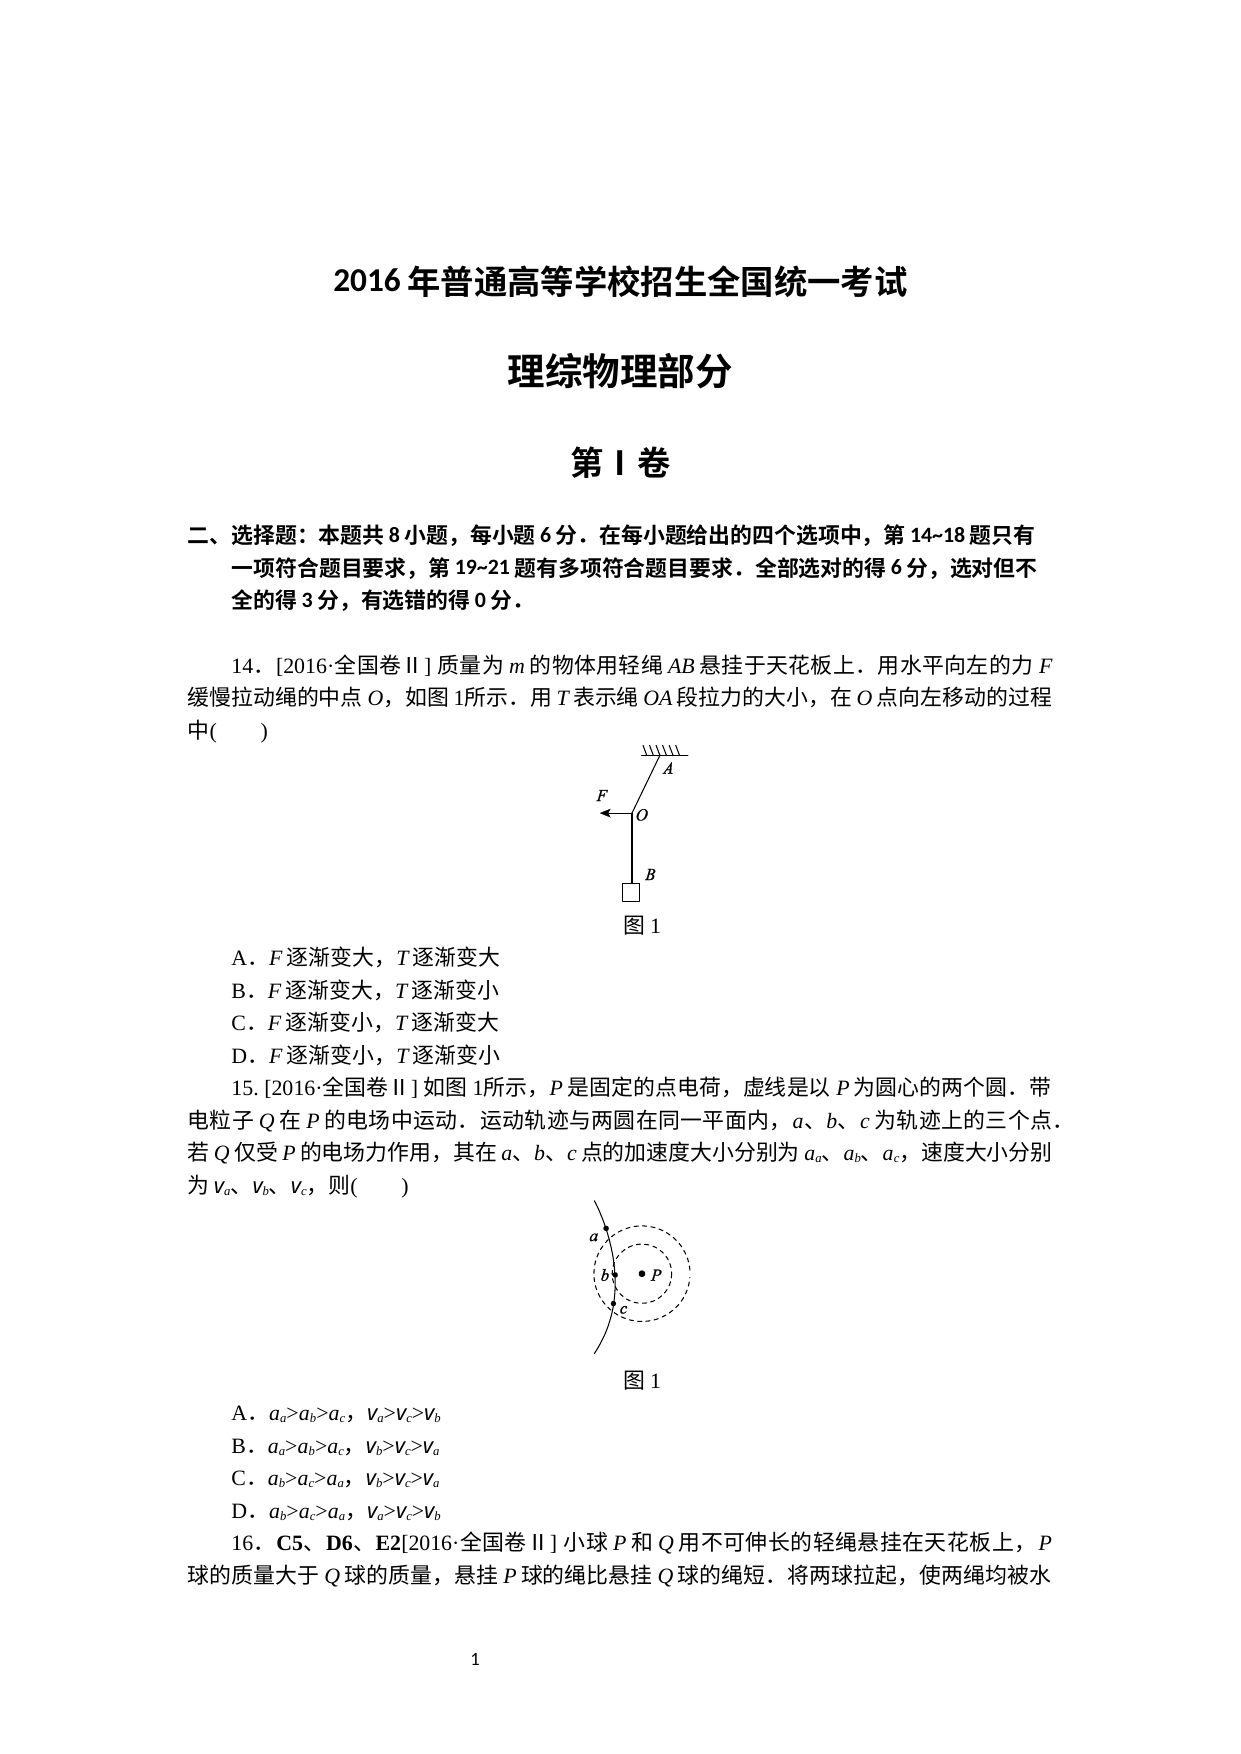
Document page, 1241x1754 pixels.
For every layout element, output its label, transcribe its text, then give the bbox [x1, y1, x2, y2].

text 二、选择题：本题共8小题，每小题6分．在每小题给出的四个选项中，第14~18题只有一项符合题目要求，第19~21题有多项符合题目要求．全部选对的得6分，选对但不全的得3分，有选错的得0分． 21*cnjy*com [187, 517, 1053, 615]
text 15. [2016·全国卷Ⅱ] 如图1­所示，P是固定的点电荷，虚线是以P为圆心的两个圆．带电粒子Q在P的电场中运动．运动轨迹与两圆在同一平面内，a、b、c为轨迹上的三个点．若Q仅受P的电场力作用，其在a、b、c点的加速度大小分别为aa、ab、ac，速度大小分别为va、vb、vc，则( ) [187, 1070, 1053, 1200]
text D．F逐渐变小，T逐渐变小 [187, 1037, 1053, 1070]
text C．F逐渐变小，T逐渐变大 [187, 1005, 1053, 1037]
text D．ab>ac>aa，va>vc>vb [187, 1492, 1053, 1525]
text A．aa>ab>ac，va>vc>vb [187, 1395, 1053, 1427]
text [187, 1525, 1053, 1590]
text 14．[2016·全国卷Ⅱ] 质量为m的物体用轻绳AB悬挂于天花板上．用水平向左的力F缓慢拉动绳的中点O，如图1­所示．用T表示绳OA段拉力的大小，在O点向左移动的过程中( ) [187, 647, 1053, 745]
text 图1­ [187, 1362, 1053, 1395]
text 2016年普通高等学校招生全国统一考试 [187, 247, 1053, 312]
text A．F逐渐变大，T逐渐变大 [187, 940, 1053, 972]
text 第Ⅰ卷 [187, 428, 1053, 493]
text C．ab>ac>aa，vb>vc>va [187, 1460, 1053, 1492]
text 图1­ [187, 907, 1053, 940]
text B．F逐渐变大，T逐渐变小 [187, 972, 1053, 1005]
text B．aa>ab>ac，vb>vc>va [187, 1427, 1053, 1460]
text 理综物理部分 [187, 336, 1053, 401]
